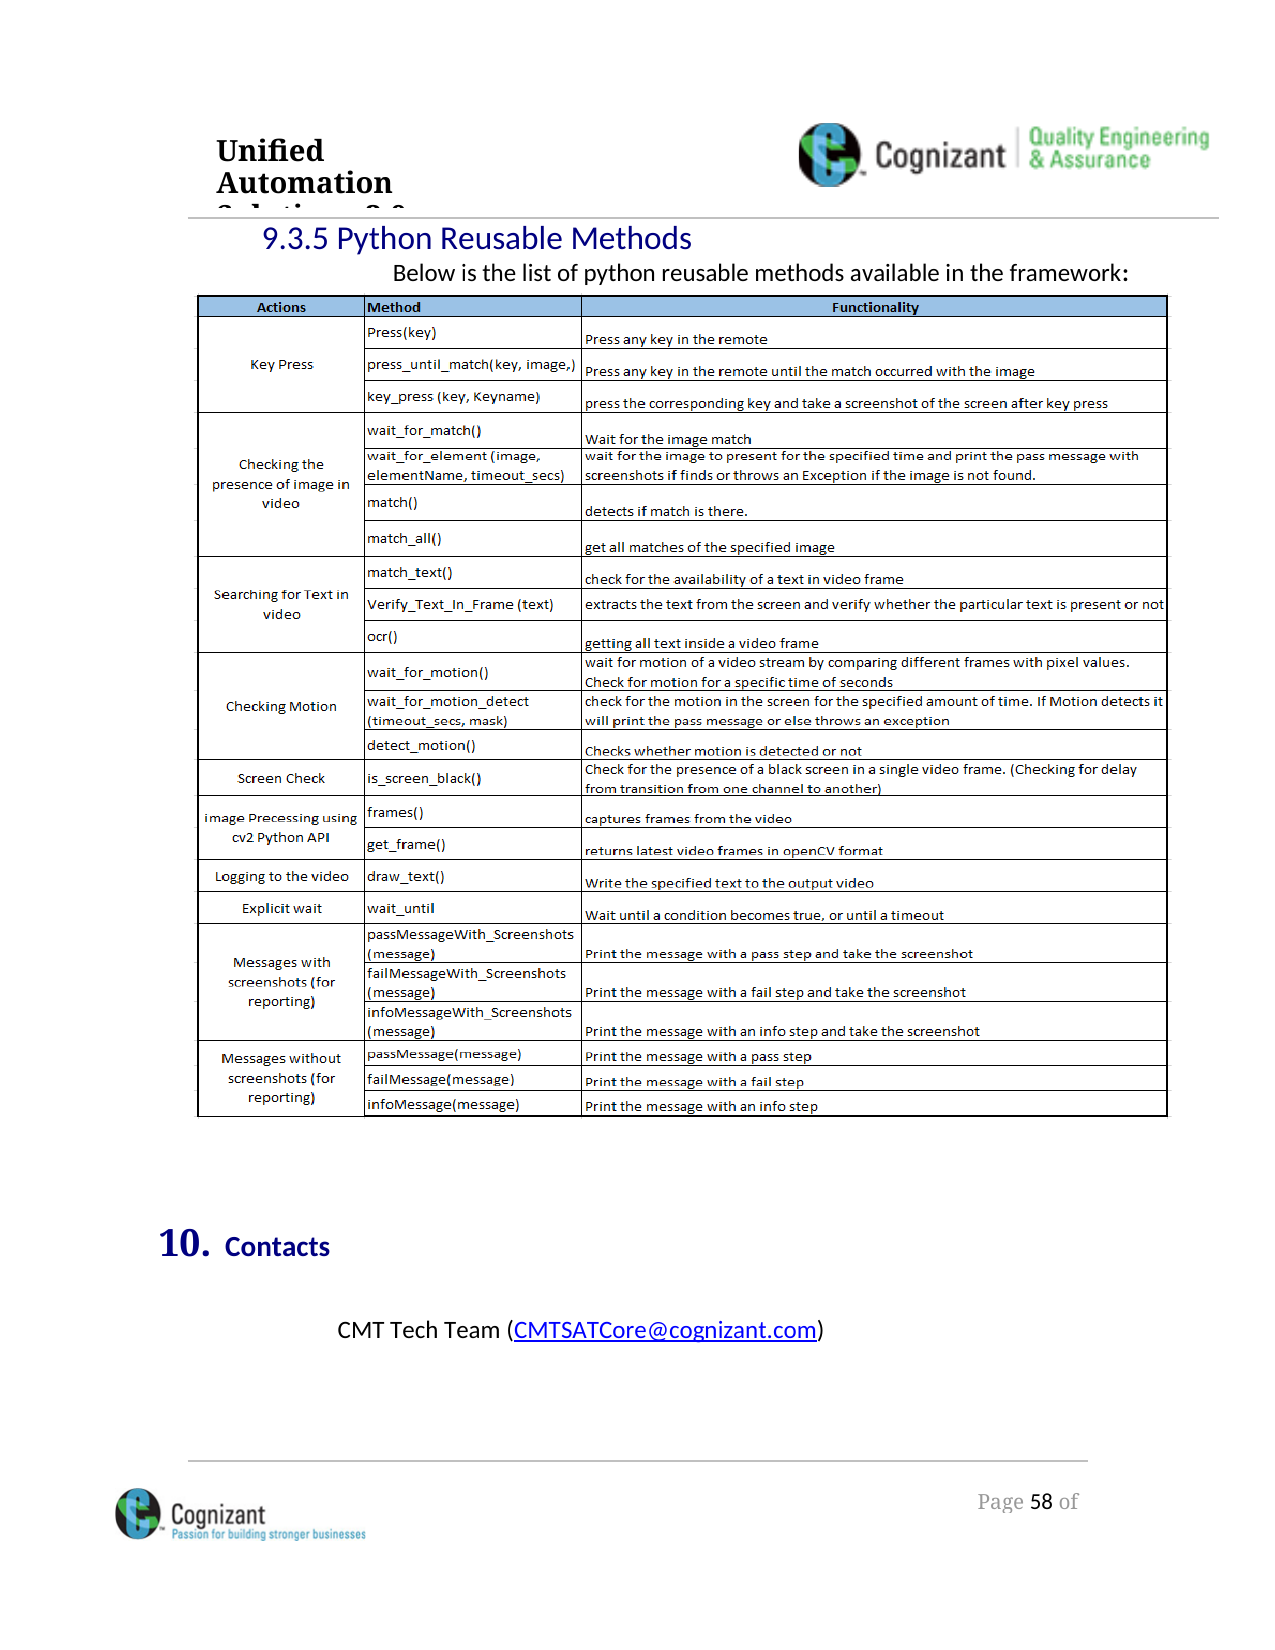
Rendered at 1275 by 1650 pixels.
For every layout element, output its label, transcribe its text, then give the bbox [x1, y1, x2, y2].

picture [798, 123, 1216, 187]
picture [193, 293, 1172, 1119]
text CMT Tech Team (CMTSATCore@cognizant.com) [337, 1314, 1231, 1344]
picture [115, 1488, 366, 1541]
list Python Reusable Methods [261, 217, 1231, 257]
text Below is the list of python reusable methods available in the framework: [393, 257, 1161, 288]
subtitle Contacts [158, 1217, 1231, 1268]
